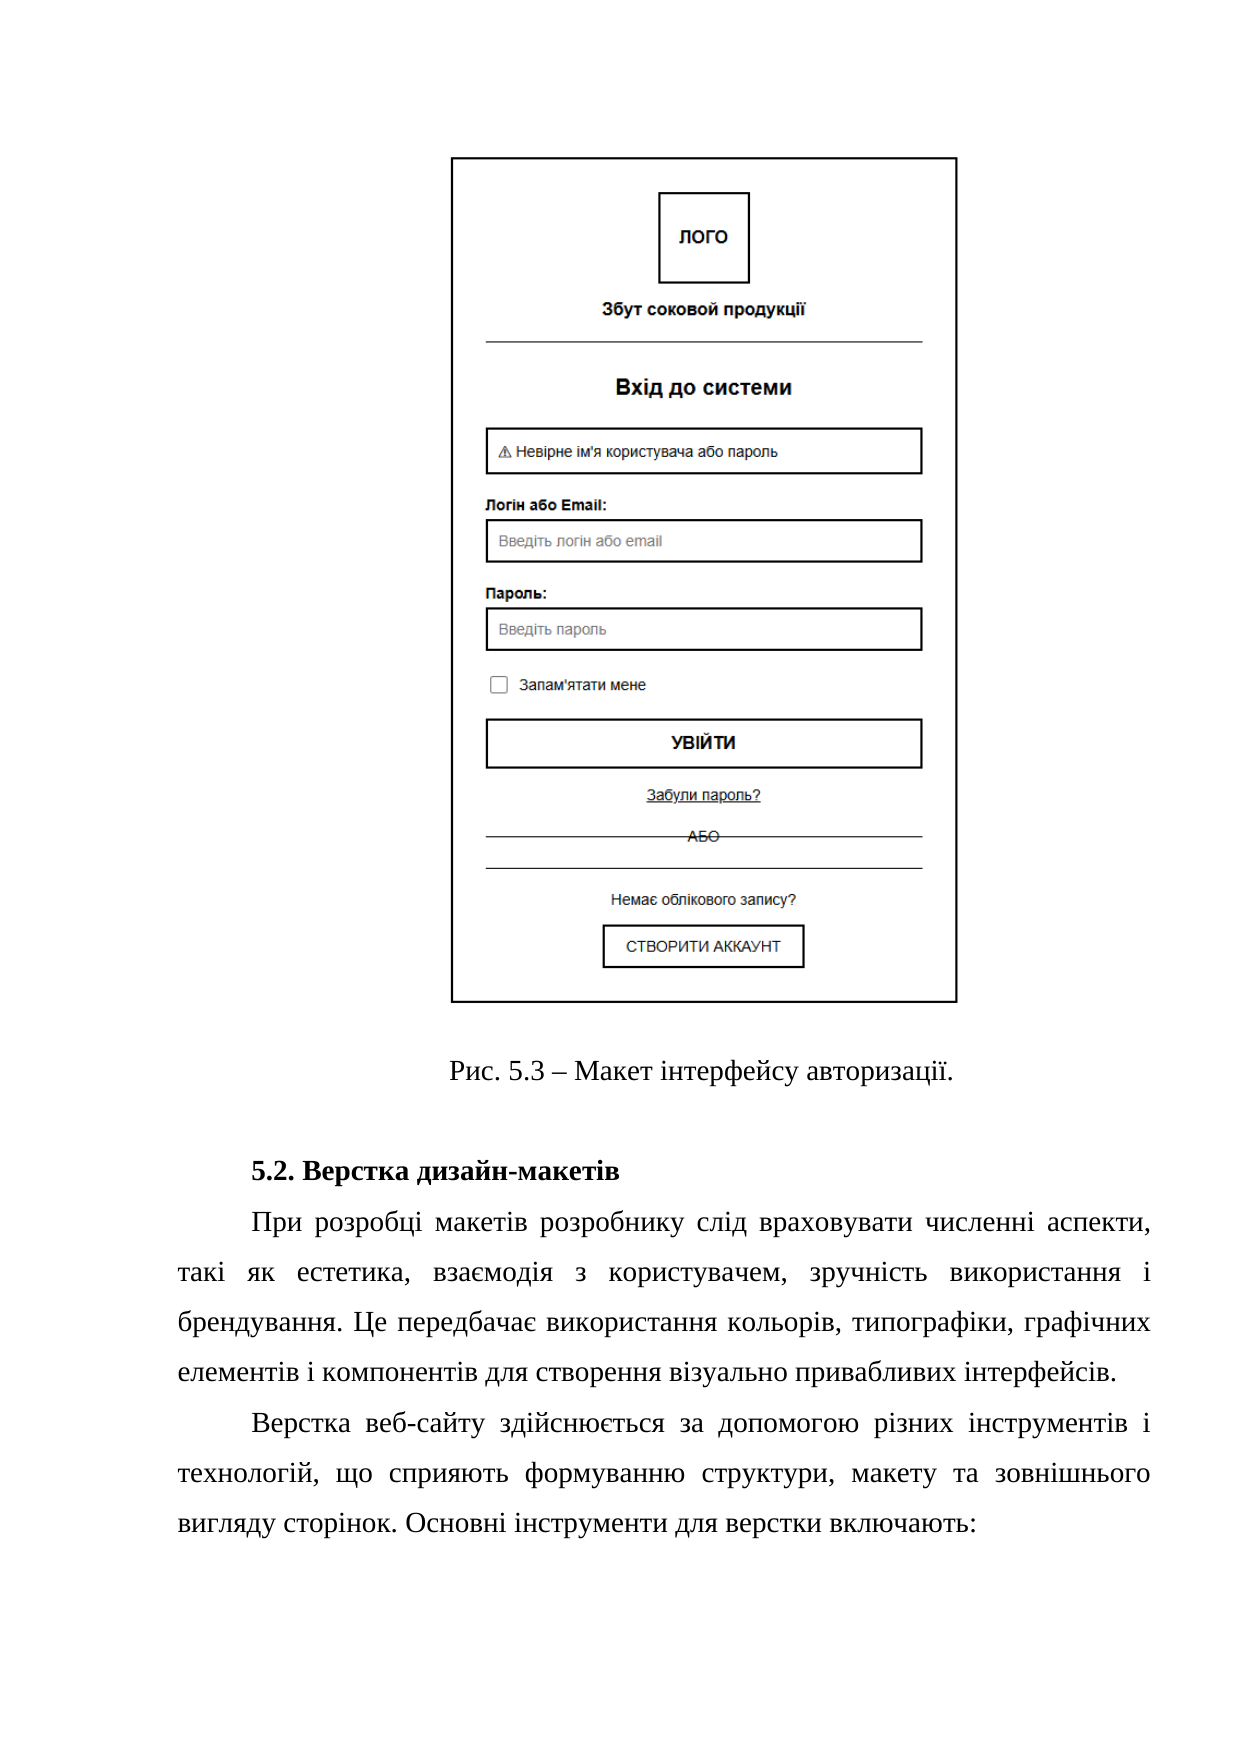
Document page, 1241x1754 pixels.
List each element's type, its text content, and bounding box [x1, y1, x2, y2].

text 5.2. Верстка дизайн-макетів [177, 1153, 1152, 1187]
text При розробці макетів розробнику слід враховувати численні аспекти, такі як естетика, взаємодія з користувачем, зручність використання і брендування. Це передбачає використання кольорів, типографіки, графічних елементів і компонентів для створення візуально привабливих інтерфейсів. [177, 1204, 1152, 1388]
text Верстка веб-сайту здійснюється за допомогою різних інструментів і технологій, що сприяють формуванню структури, макету та зовнішнього вигляду сторінок. Основні інструменти для верстки включають: [177, 1405, 1152, 1539]
picture [404, 118, 999, 1039]
text Рис. 5.3 – Макет інтерфейсу авторизації. [177, 1053, 1152, 1086]
